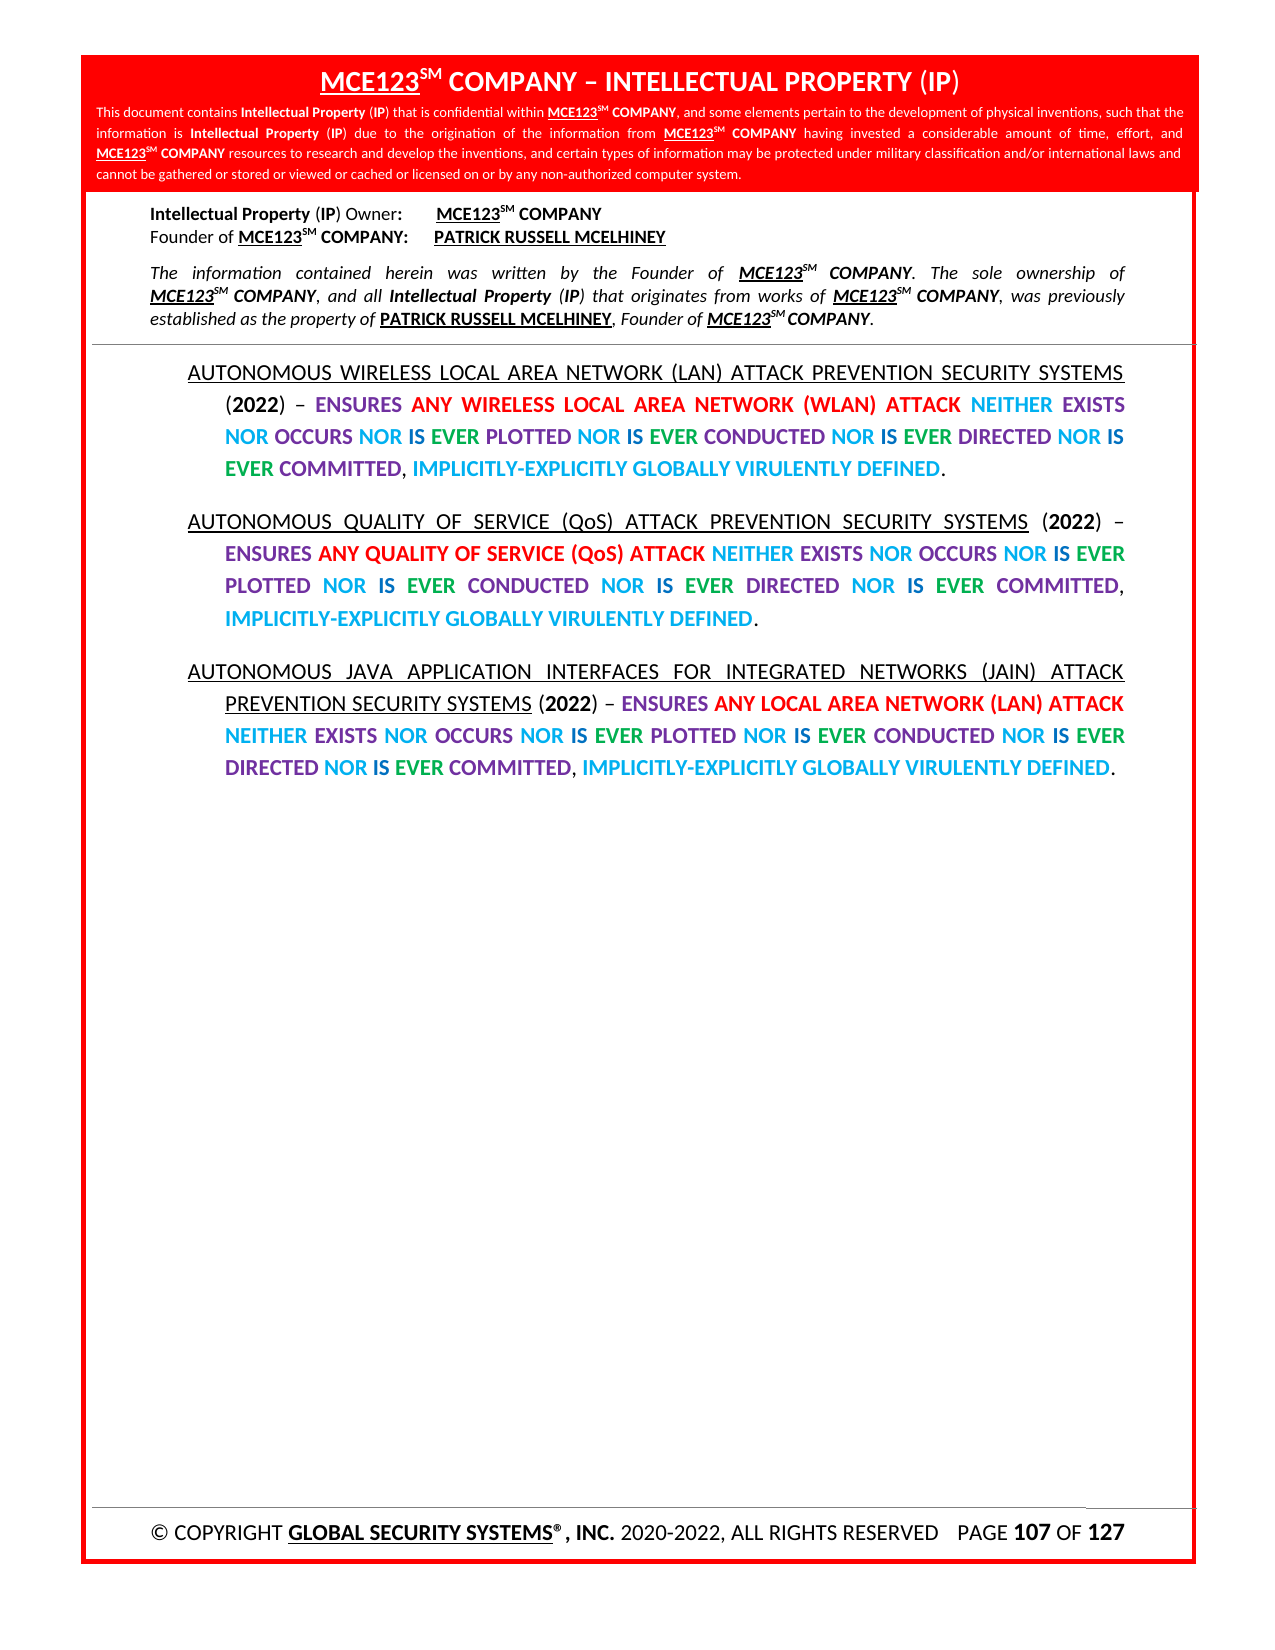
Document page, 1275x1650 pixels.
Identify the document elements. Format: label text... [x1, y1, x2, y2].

text AUTONOMOUS WIRELESS LOCAL AREA NETWORK (LAN) ATTACK PREVENTION SECURITY SYSTEMS (2022) – ENSURES ANY WIRELESS LOCAL AREA NETWORK (WLAN) ATTACK NEITHER EXISTS NOR OCCURS NOR IS EVER PLOTTED NOR IS EVER CONDUCTED NOR IS EVER DIRECTED NOR IS EVER COMMITTED, IMPLICITLY-EXPLICITLY GLOBALLY VIRULENTLY DEFINED. [187, 358, 1125, 382]
text AUTONOMOUS JAVA APPLICATION INTERFACES FOR INTEGRATED NETWORKS (JAIN) ATTACK PREVENTION SECURITY SYSTEMS (2022) – ENSURES ANY LOCAL AREA NETWORK (LAN) ATTACK NEITHER EXISTS NOR OCCURS NOR IS EVER PLOTTED NOR IS EVER CONDUCTED NOR IS EVER DIRECTED NOR IS EVER COMMITTED, IMPLICITLY-EXPLICITLY GLOBALLY VIRULENTLY DEFINED. [187, 682, 1125, 781]
text AUTONOMOUS JAVA APPLICATION INTERFACES FOR INTEGRATED NETWORKS (JAIN) ATTACK PREVENTION SECURITY SYSTEMS (2022) – ENSURES ANY LOCAL AREA NETWORK (LAN) ATTACK NEITHER EXISTS NOR OCCURS NOR IS EVER PLOTTED NOR IS EVER CONDUCTED NOR IS EVER DIRECTED NOR IS EVER COMMITTED, IMPLICITLY-EXPLICITLY GLOBALLY VIRULENTLY DEFINED. [187, 657, 1125, 681]
text AUTONOMOUS QUALITY OF SERVICE (QoS) ATTACK PREVENTION SECURITY SYSTEMS (2022) – ENSURES ANY QUALITY OF SERVICE (QoS) ATTACK NEITHER EXISTS NOR OCCURS NOR IS EVER PLOTTED NOR IS EVER CONDUCTED NOR IS EVER DIRECTED NOR IS EVER COMMITTED, IMPLICITLY-EXPLICITLY GLOBALLY VIRULENTLY DEFINED. [187, 507, 1125, 632]
text AUTONOMOUS WIRELESS LOCAL AREA NETWORK (LAN) ATTACK PREVENTION SECURITY SYSTEMS (2022) – ENSURES ANY WIRELESS LOCAL AREA NETWORK (WLAN) ATTACK NEITHER EXISTS NOR OCCURS NOR IS EVER PLOTTED NOR IS EVER CONDUCTED NOR IS EVER DIRECTED NOR IS EVER COMMITTED, IMPLICITLY-EXPLICITLY GLOBALLY VIRULENTLY DEFINED. [187, 383, 1125, 482]
